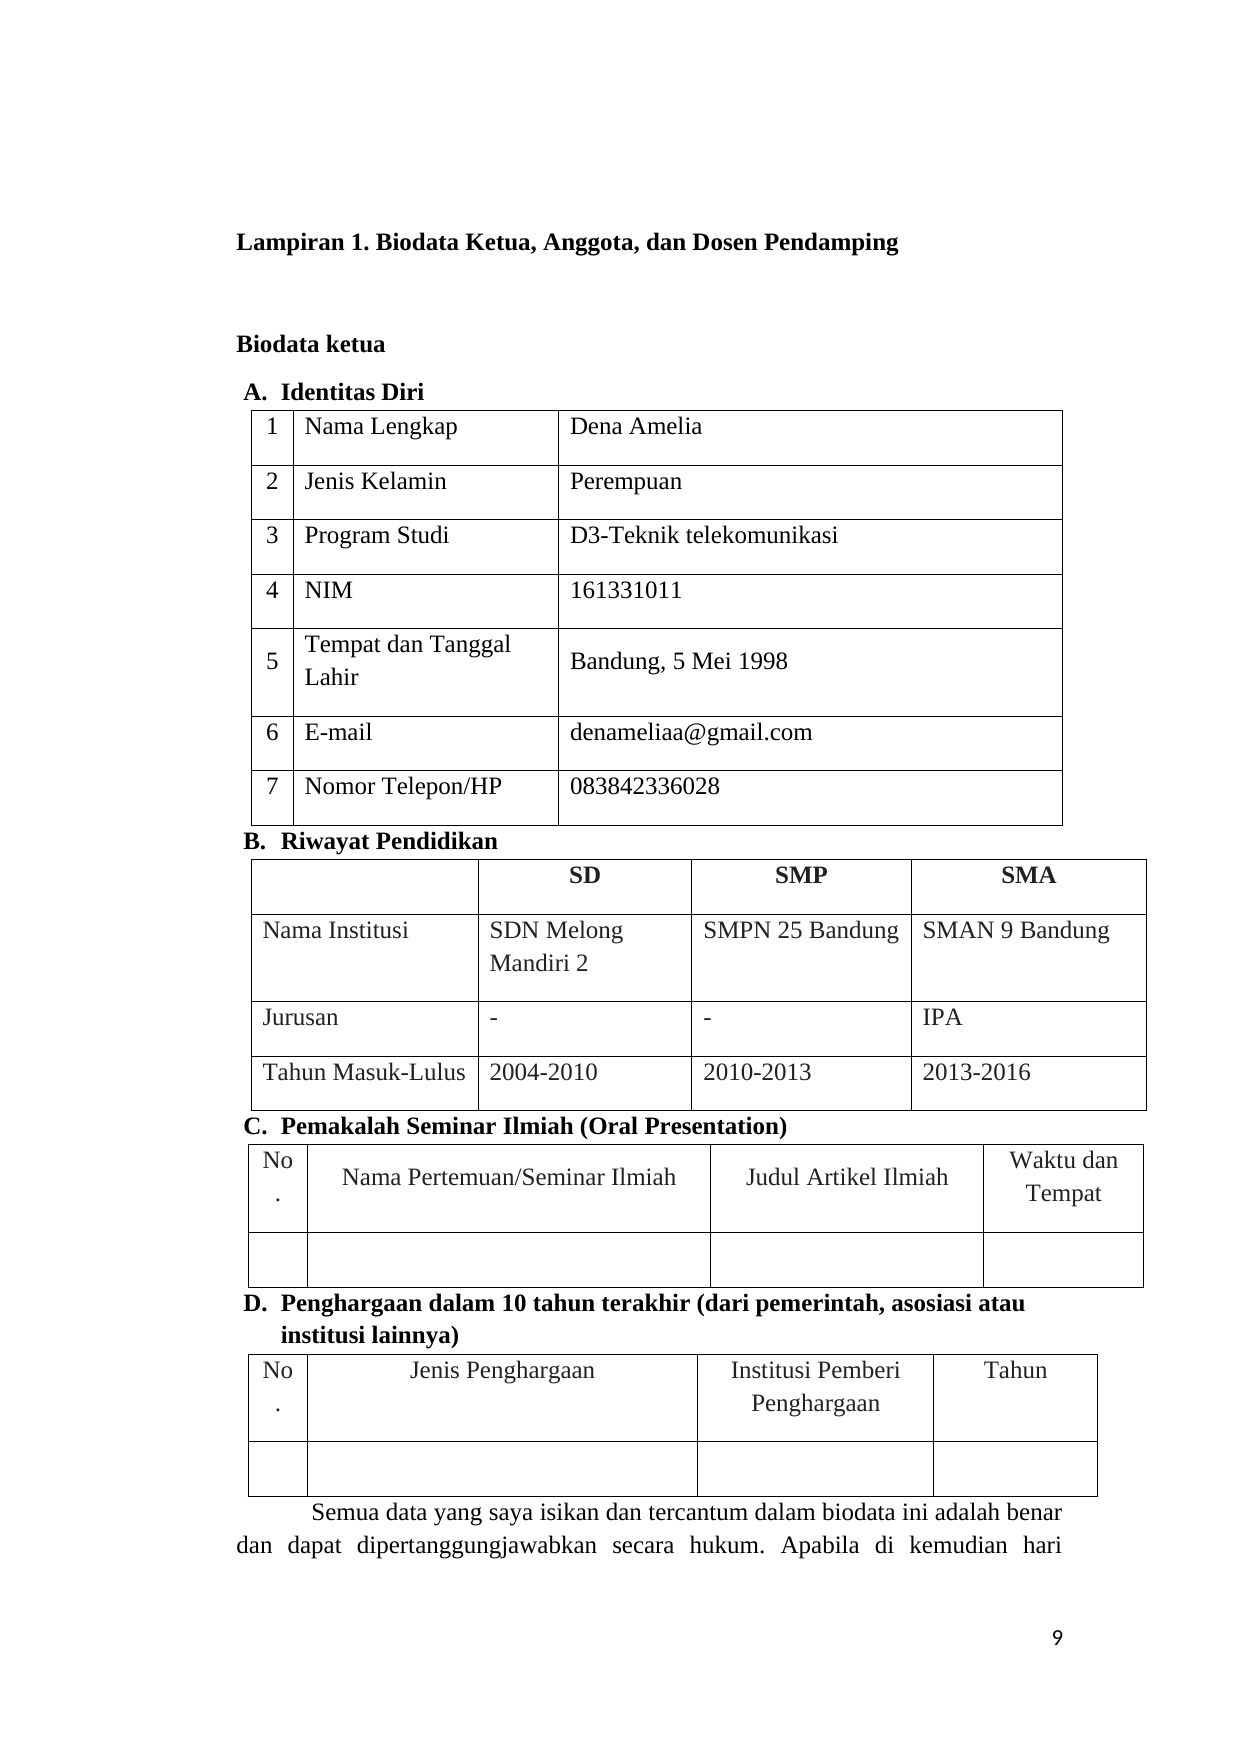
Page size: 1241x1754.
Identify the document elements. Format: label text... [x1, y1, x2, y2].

text Biodata ketua [236, 329, 1063, 358]
table_cell 083842336028 [559, 771, 1062, 825]
table_cell Nomor Telepon/HP [294, 771, 558, 825]
table_cell Nama Institusi [252, 915, 478, 1001]
table_header SMP [692, 860, 911, 914]
table_cell SMAN 9 Bandung [912, 915, 1146, 1001]
list Penghargaan dalam 10 tahun terakhir (dari pemerintah, asosiasi atau institusi lainnya) [243, 1288, 1063, 1349]
table_cell [984, 1233, 1143, 1287]
table_cell E-mail [294, 717, 558, 770]
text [236, 1497, 1063, 1559]
table_cell 2 [252, 466, 293, 519]
table_cell SMPN 25 Bandung [692, 915, 911, 1001]
table_header Waktu dan Tempat [984, 1145, 1143, 1232]
table_cell - [479, 1002, 691, 1056]
table_header Tahun [934, 1355, 1097, 1441]
table_cell [698, 1442, 933, 1496]
table_cell [249, 1442, 307, 1496]
table_cell - [692, 1002, 911, 1056]
table_header SMA [912, 860, 1146, 914]
table_cell [249, 1233, 307, 1287]
table_cell [934, 1442, 1097, 1496]
text Lampiran 1. Biodata Ketua, Anggota, dan Dosen Pendamping [236, 227, 1063, 256]
table_header Dena Amelia [559, 411, 1062, 465]
table_header SD [479, 860, 691, 914]
table_cell 161331011 [559, 575, 1062, 628]
table_header [252, 860, 478, 914]
table_cell Perempuan [559, 466, 1062, 519]
table_header Institusi Pemberi Penghargaan [698, 1355, 933, 1441]
table_cell Jenis Kelamin [294, 466, 558, 519]
table_cell [308, 1442, 697, 1496]
table_cell D3-Teknik telekomunikasi [559, 520, 1062, 574]
table_header Judul Artikel Ilmiah [711, 1145, 983, 1232]
table_header No. [249, 1145, 307, 1232]
table_cell 4 [252, 575, 293, 628]
table_cell 2004-2010 [479, 1057, 691, 1110]
list Riwayat Pendidikan [243, 826, 1063, 854]
table_header No. [249, 1355, 307, 1441]
table_cell Jurusan [252, 1002, 478, 1056]
table_cell IPA [912, 1002, 1146, 1056]
table_cell [308, 1233, 710, 1287]
table_cell 5 [252, 629, 293, 716]
list Pemakalah Seminar Ilmiah (Oral Presentation) [243, 1111, 1063, 1140]
table_header Nama Lengkap [294, 411, 558, 465]
table_cell 6 [252, 717, 293, 770]
table_cell [711, 1233, 983, 1287]
table_cell Program Studi [294, 520, 558, 574]
table_cell Bandung, 5 Mei 1998 [559, 629, 1062, 716]
table_cell 7 [252, 771, 293, 825]
table_header 1 [252, 411, 293, 465]
table_cell Tempat dan Tanggal Lahir [294, 629, 558, 716]
table_header Jenis Penghargaan [308, 1355, 697, 1441]
table_cell 3 [252, 520, 293, 574]
table_cell 2013-2016 [912, 1057, 1146, 1110]
table_cell NIM [294, 575, 558, 628]
table_header Nama Pertemuan/Seminar Ilmiah [308, 1145, 710, 1232]
table_cell SDN Melong Mandiri 2 [479, 915, 691, 1001]
table_cell 2010-2013 [692, 1057, 911, 1110]
list Identitas Diri [243, 377, 1063, 406]
table_cell Tahun Masuk-Lulus [252, 1057, 478, 1110]
table_cell denameliaa@gmail.com [559, 717, 1062, 770]
